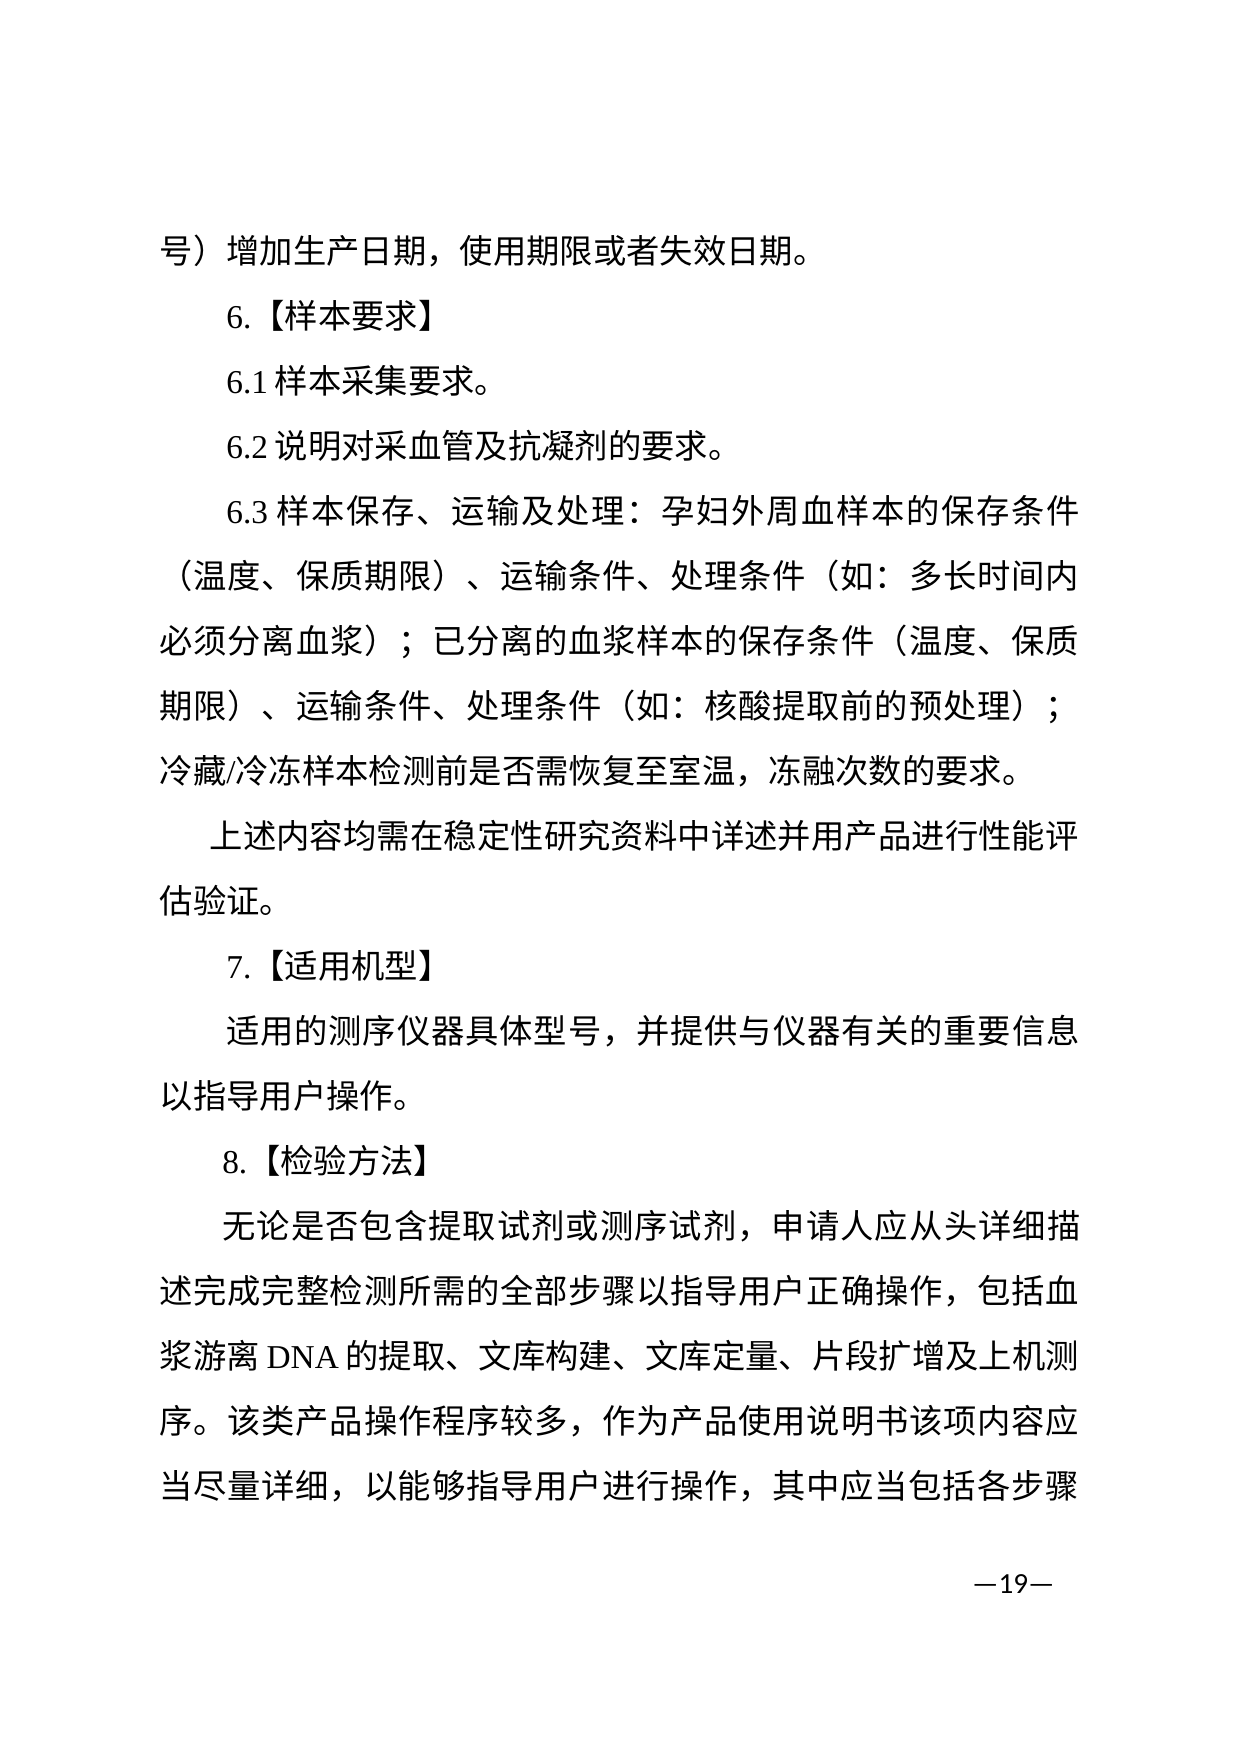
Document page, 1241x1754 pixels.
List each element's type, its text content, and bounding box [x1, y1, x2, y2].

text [159, 1192, 1081, 1517]
text 8.【检验方法】 [159, 1127, 1081, 1192]
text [159, 217, 1081, 282]
text 7.【适用机型】 [159, 932, 1081, 997]
text 6.1样本采集要求。 [159, 347, 1081, 412]
text 6.2说明对采血管及抗凝剂的要求。 [159, 412, 1081, 477]
text 上述内容均需在稳定性研究资料中详述并用产品进行性能评估验证。 [159, 802, 1081, 932]
text 6.【样本要求】 [159, 282, 1081, 347]
text 适用的测序仪器具体型号，并提供与仪器有关的重要信息以指导用户操作。 [159, 997, 1081, 1127]
text 6.3样本保存、运输及处理：孕妇外周血样本的保存条件（温度、保质期限）、运输条件、处理条件（如：多长时间内必须分离血浆）；已分离的血浆样本的保存条件（温度、保质期限）、运输条件、处理条件（如：核酸提取前的预处理）；冷藏/冷冻样本检测前是否需恢复至室温，冻融次数的要求。 [159, 477, 1081, 802]
